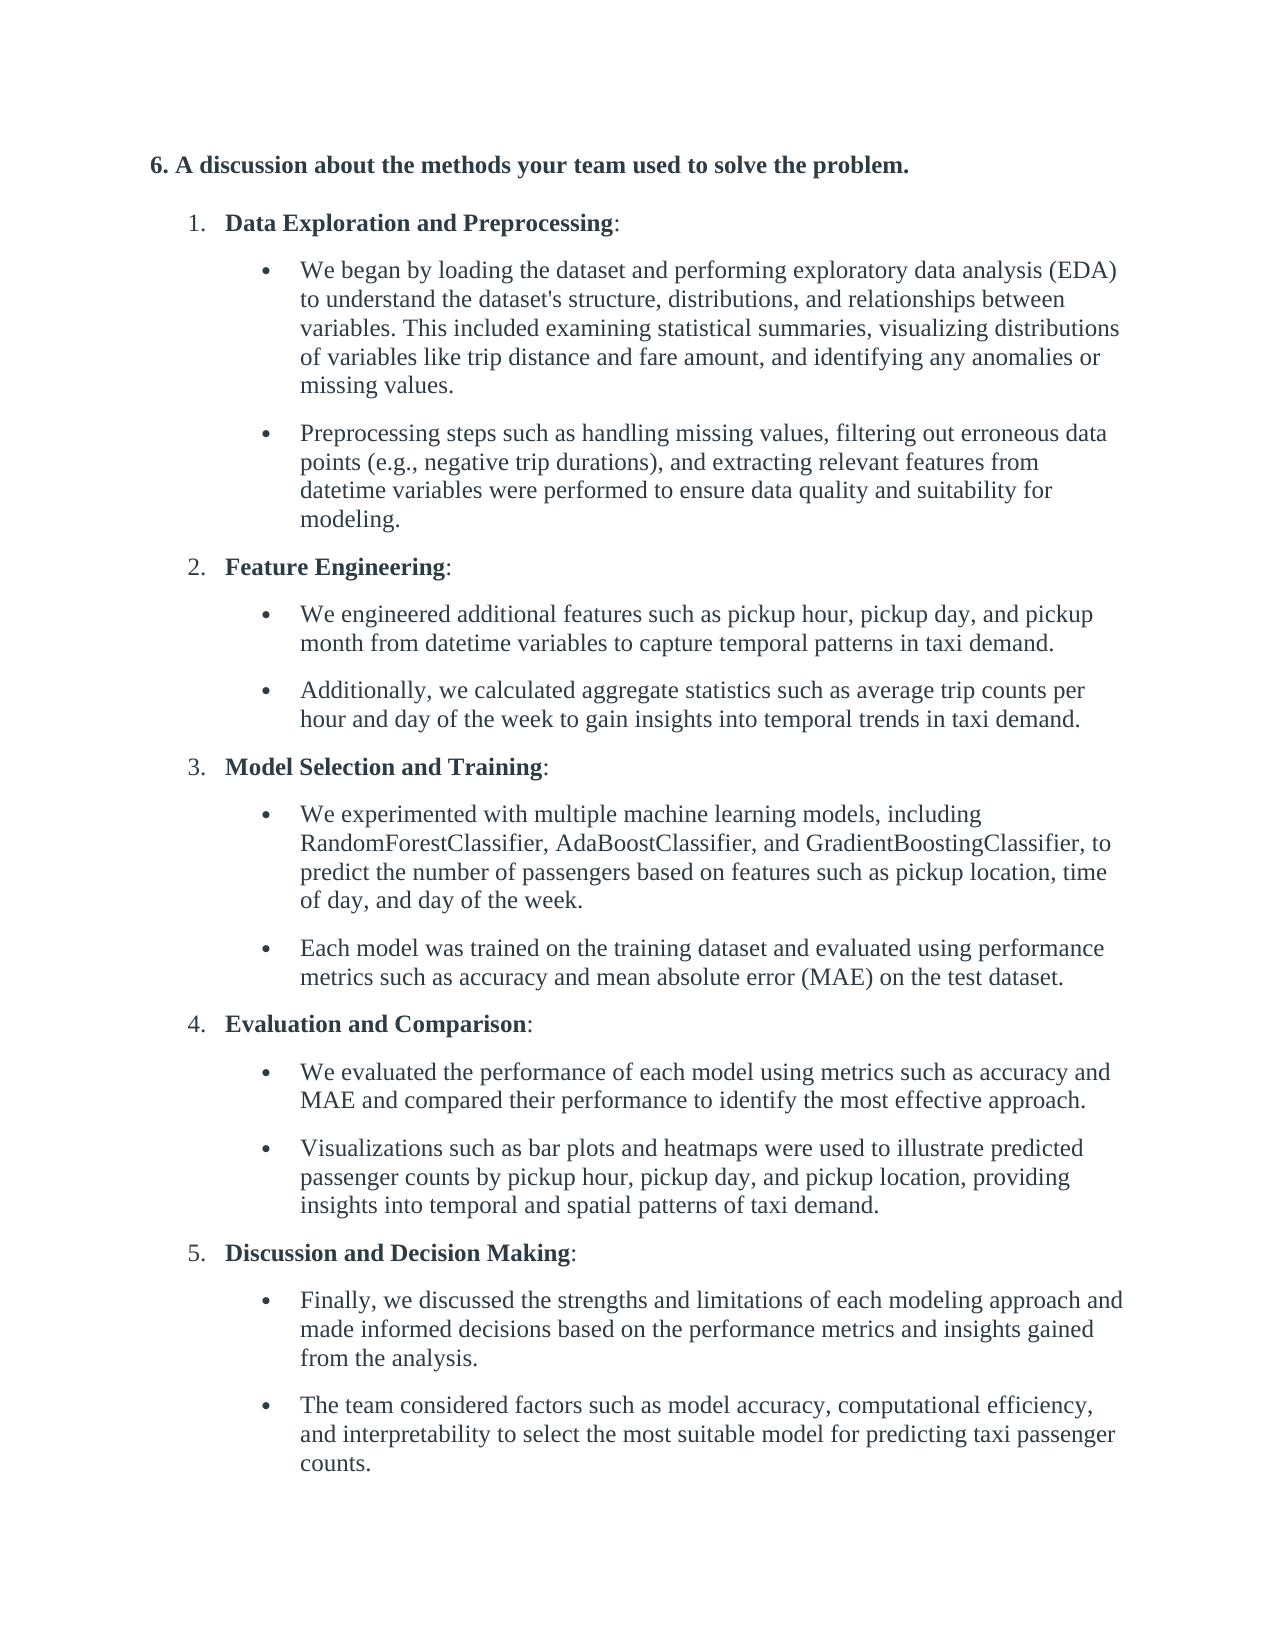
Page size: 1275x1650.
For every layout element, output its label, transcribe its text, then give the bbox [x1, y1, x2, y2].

list We engineered additional features such as pickup hour, pickup day, and pickup month from datetime variables to capture temporal patterns in taxi demand. [262, 599, 1125, 657]
list Model Selection and Training: [187, 752, 1125, 780]
list Each model was trained on the training dataset and evaluated using performance metrics such as accuracy and mean absolute error (MAE) on the test dataset. [262, 933, 1125, 990]
list Evaluation and Comparison: [187, 1009, 1125, 1038]
text 6. A discussion about the methods your team used to solve the problem. [150, 150, 1125, 179]
list Preprocessing steps such as handling missing values, filtering out erroneous data points (e.g., negative trip durations), and extracting relevant features from datetime variables were performed to ensure data quality and suitability for modeling. [262, 418, 1125, 533]
list We evaluated the performance of each model using metrics such as accuracy and MAE and compared their performance to identify the most effective approach. [262, 1057, 1125, 1114]
list The team considered factors such as model accuracy, computational efficiency, and interpretability to select the most suitable model for predicting taxi passenger counts. [262, 1390, 1125, 1477]
list Visualizations such as bar plots and heatmaps were used to illustrate predicted passenger counts by pickup hour, pickup day, and pickup location, providing insights into temporal and spatial patterns of taxi demand. [262, 1133, 1125, 1219]
list We began by loading the dataset and performing exploratory data analysis (EDA) to understand the dataset's structure, distributions, and relationships between variables. This included examining statistical summaries, visualizing distributions of variables like trip distance and fare amount, and identifying any anomalies or missing values. [262, 255, 1125, 399]
list We experimented with multiple machine learning models, including RandomForestClassifier, AdaBoostClassifier, and GradientBoostingClassifier, to predict the number of passengers based on features such as pickup location, time of day, and day of the week. [262, 799, 1125, 914]
list Discussion and Decision Making: [187, 1238, 1125, 1267]
list Additionally, we calculated aggregate statistics such as average trip counts per hour and day of the week to gain insights into temporal trends in taxi demand. [262, 675, 1125, 733]
list Data Exploration and Preprocessing: [187, 208, 1125, 237]
list Feature Engineering: [187, 552, 1125, 580]
list Finally, we discussed the strengths and limitations of each modeling approach and made informed decisions based on the performance metrics and insights gained from the analysis. [262, 1285, 1125, 1372]
